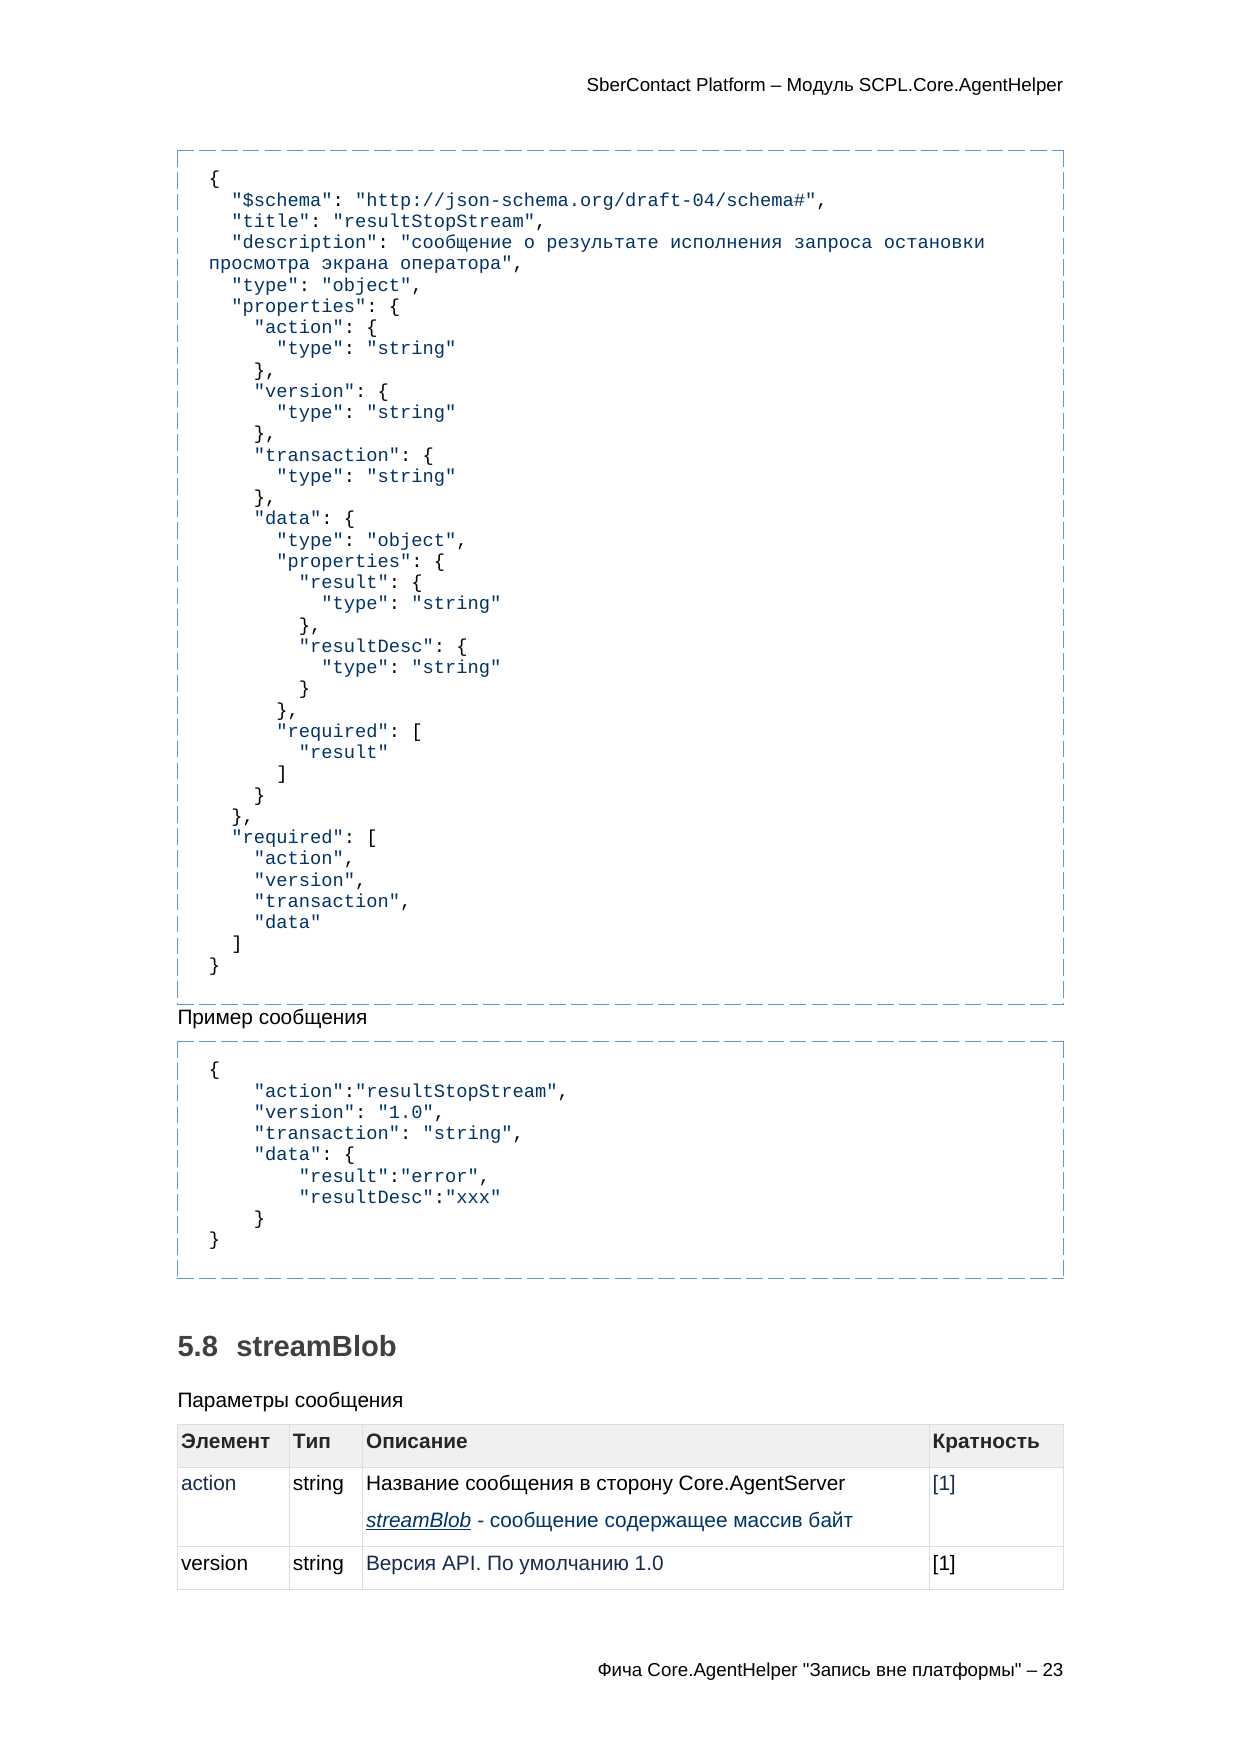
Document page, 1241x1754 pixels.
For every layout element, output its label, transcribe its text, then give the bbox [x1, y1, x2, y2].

subtitle streamBlob [177, 1329, 1063, 1363]
table_cell Название сообщения в сторону Core.AgentServer streamBlob - сообщение содержащее массив байт [363, 1468, 929, 1546]
table_cell [1] [930, 1468, 1063, 1546]
table_cell version [178, 1547, 289, 1589]
text Параметры сообщения [177, 1388, 1063, 1412]
table_header { "$schema": "http://json-schema.org/draft-04/schema#", "title": "resultStopStream", "description": "сообщение о результате исполнения запроса остановки просмотра экрана оператора", "type": "object", "properties": { "action": { "type": "string" }, "version": { "type": "string" }, "transaction": { "type": "string" }, "data": { "type": "object", "properties": { "result": { "type": "string" }, "resultDesc": { "type": "string" } }, "required": [ "result" ] } }, "required": [ "action", "version", "transaction", "data" ] } [178, 150, 1063, 1003]
table_cell Версия API. По умолчанию 1.0 [363, 1547, 929, 1589]
table_cell string [290, 1468, 362, 1546]
text Пример сообщения [177, 1004, 1063, 1028]
table_header { "action":"resultStopStream", "version": "1.0", "transaction": "string", "data": { "result":"error", "resultDesc":"xxx" } } [178, 1041, 1063, 1278]
table_header Элемент [178, 1425, 289, 1467]
table_header Тип [290, 1425, 362, 1467]
table_header Кратность [930, 1425, 1063, 1467]
table_cell [1] [930, 1547, 1063, 1589]
table_cell string [290, 1547, 362, 1589]
table_cell action [178, 1468, 289, 1546]
table_header Описание [363, 1425, 929, 1467]
